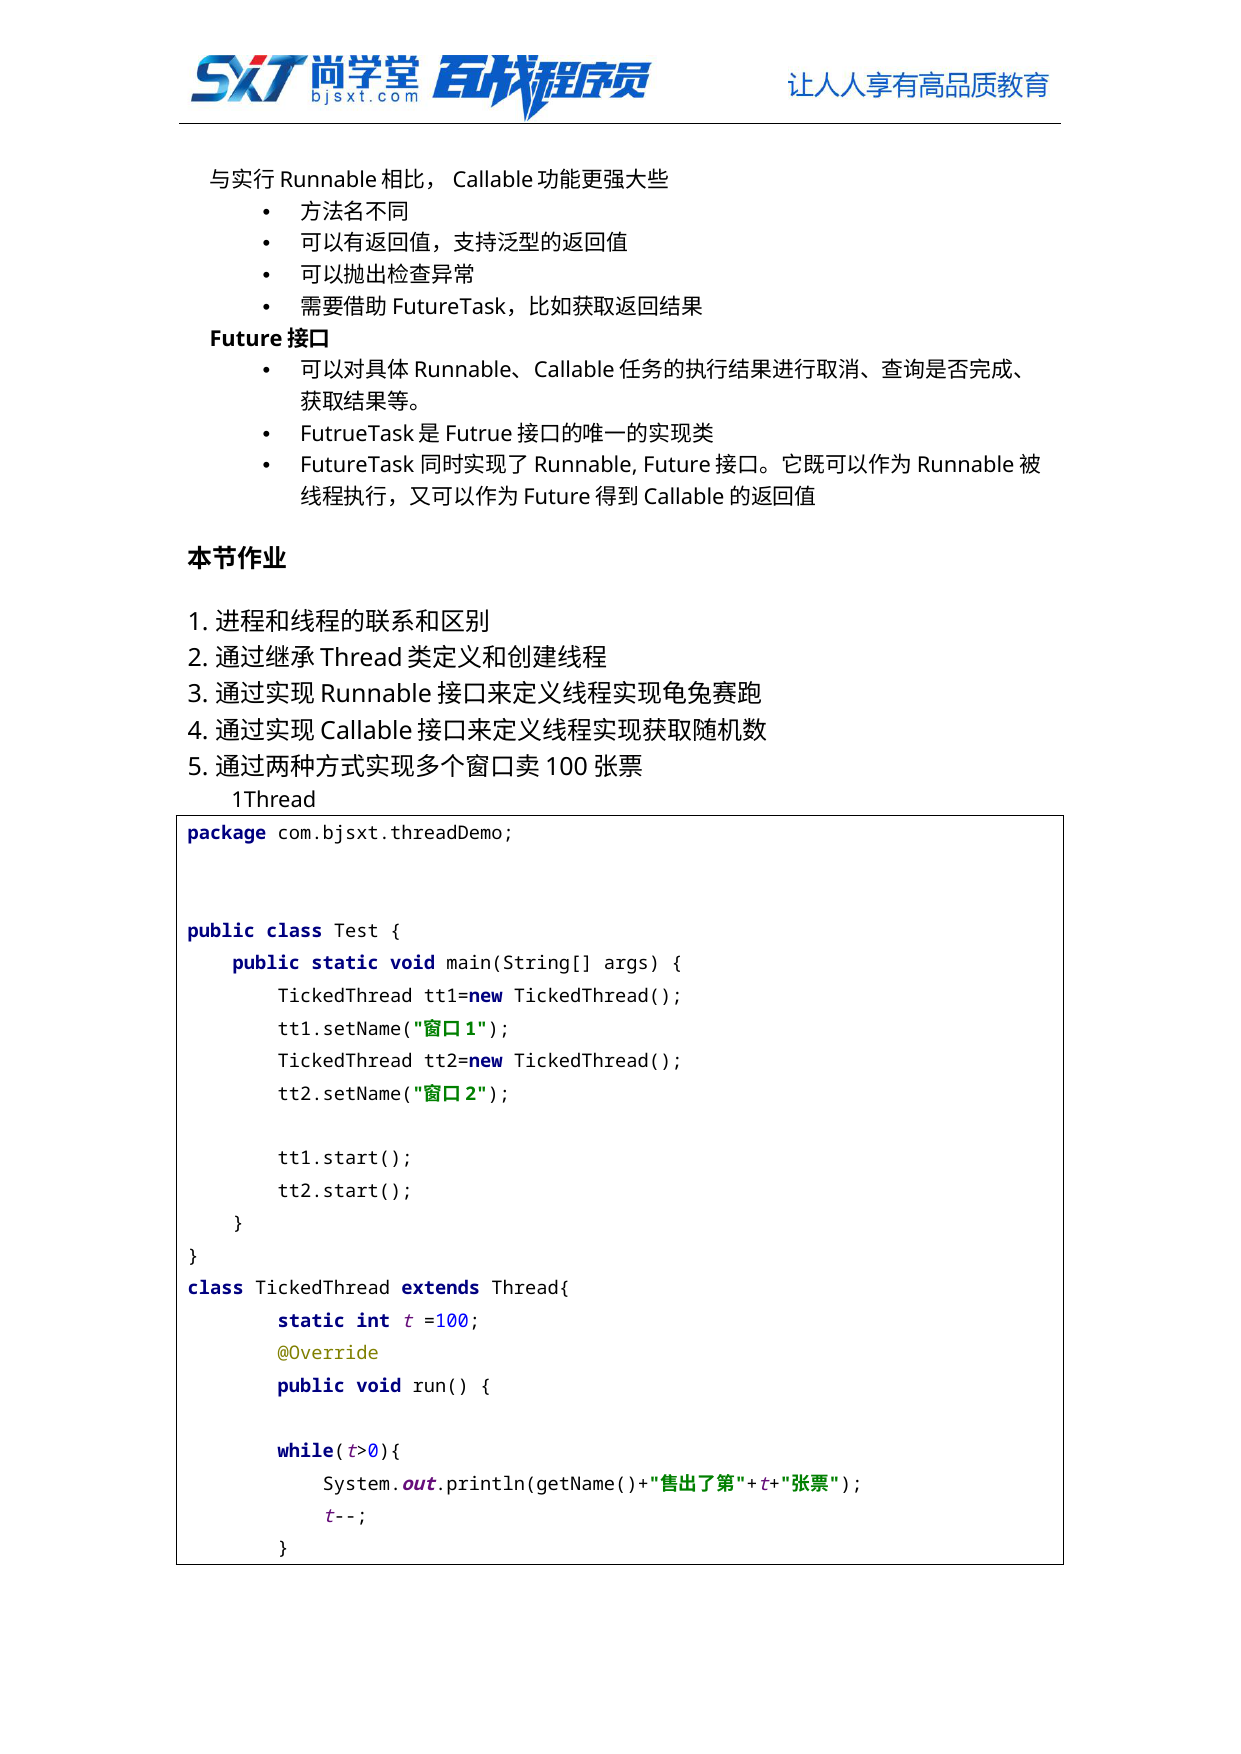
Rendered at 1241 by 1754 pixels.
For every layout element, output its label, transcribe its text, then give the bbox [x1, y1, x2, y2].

list FutrueTask是Futrue接口的唯一的实现类 [262, 416, 1053, 447]
list FutureTask 同时实现了Runnable, Future接口。它既可以作为Runnable被线程执行，又可以作为Future得到Callable的返回值 [262, 447, 1053, 511]
subtitle 本节作业 [187, 538, 1053, 574]
list 通过实现Runnable接口来定义线程实现龟兔赛跑 [187, 674, 1053, 710]
picture [187, 55, 1053, 122]
list 通过实现Callable接口来定义线程实现获取随机数 [187, 710, 1053, 746]
list 需要借助FutureTask，比如获取返回结果 [262, 289, 1053, 321]
list 方法名不同 [262, 194, 1053, 225]
text Future接口 [209, 321, 1053, 352]
text 与实行Runnable相比， Callable功能更强大些 [209, 162, 1053, 194]
list 通过继承Thread类定义和创建线程 [187, 638, 1053, 674]
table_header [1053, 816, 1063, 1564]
list 进程和线程的联系和区别 [187, 601, 1053, 638]
list 可以抛出检查异常 [262, 257, 1053, 289]
list 通过两种方式实现多个窗口卖100张票 [187, 746, 1053, 783]
text 1Thread [187, 783, 1053, 815]
list 可以有返回值，支持泛型的返回值 [262, 225, 1053, 257]
list 可以对具体Runnable、Callable任务的执行结果进行取消、查询是否完成、获取结果等。 [262, 352, 1053, 416]
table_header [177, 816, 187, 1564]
